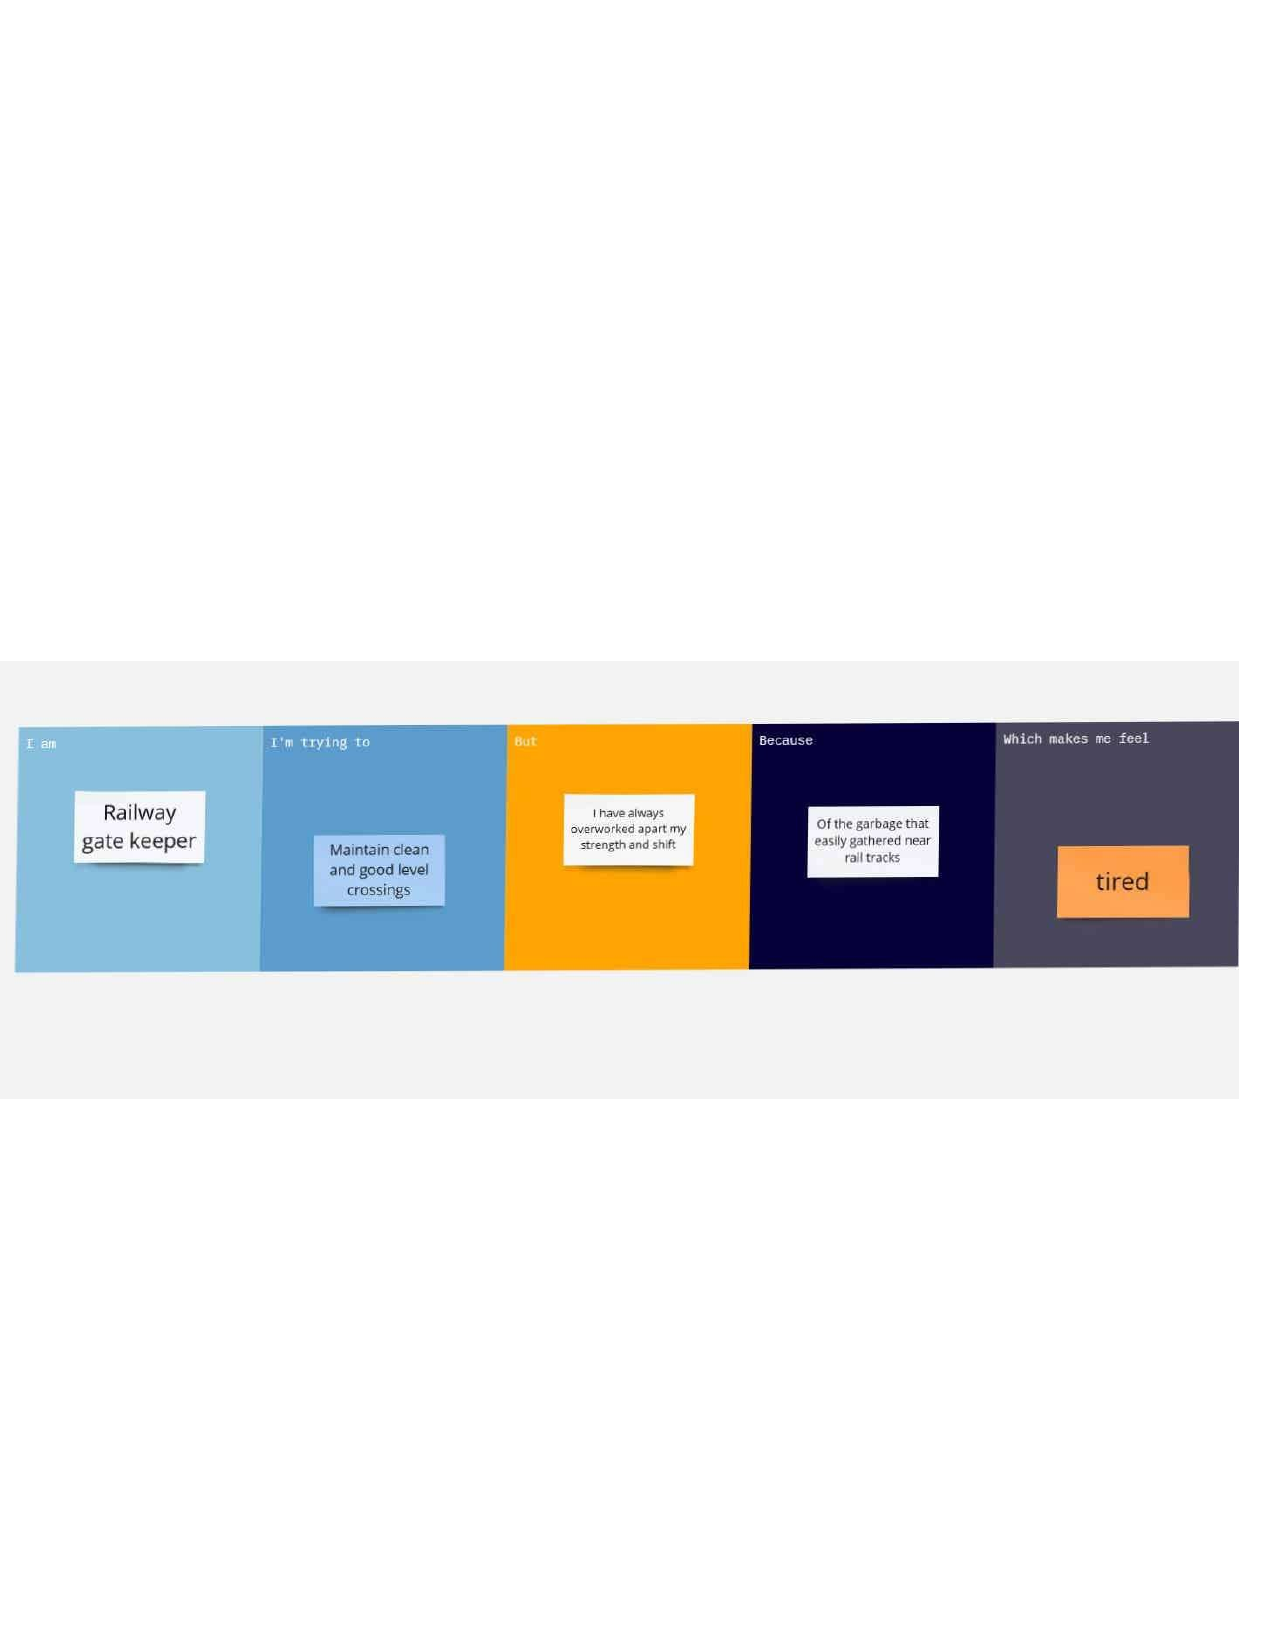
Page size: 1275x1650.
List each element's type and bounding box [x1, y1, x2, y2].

picture [0, 661, 1239, 1099]
